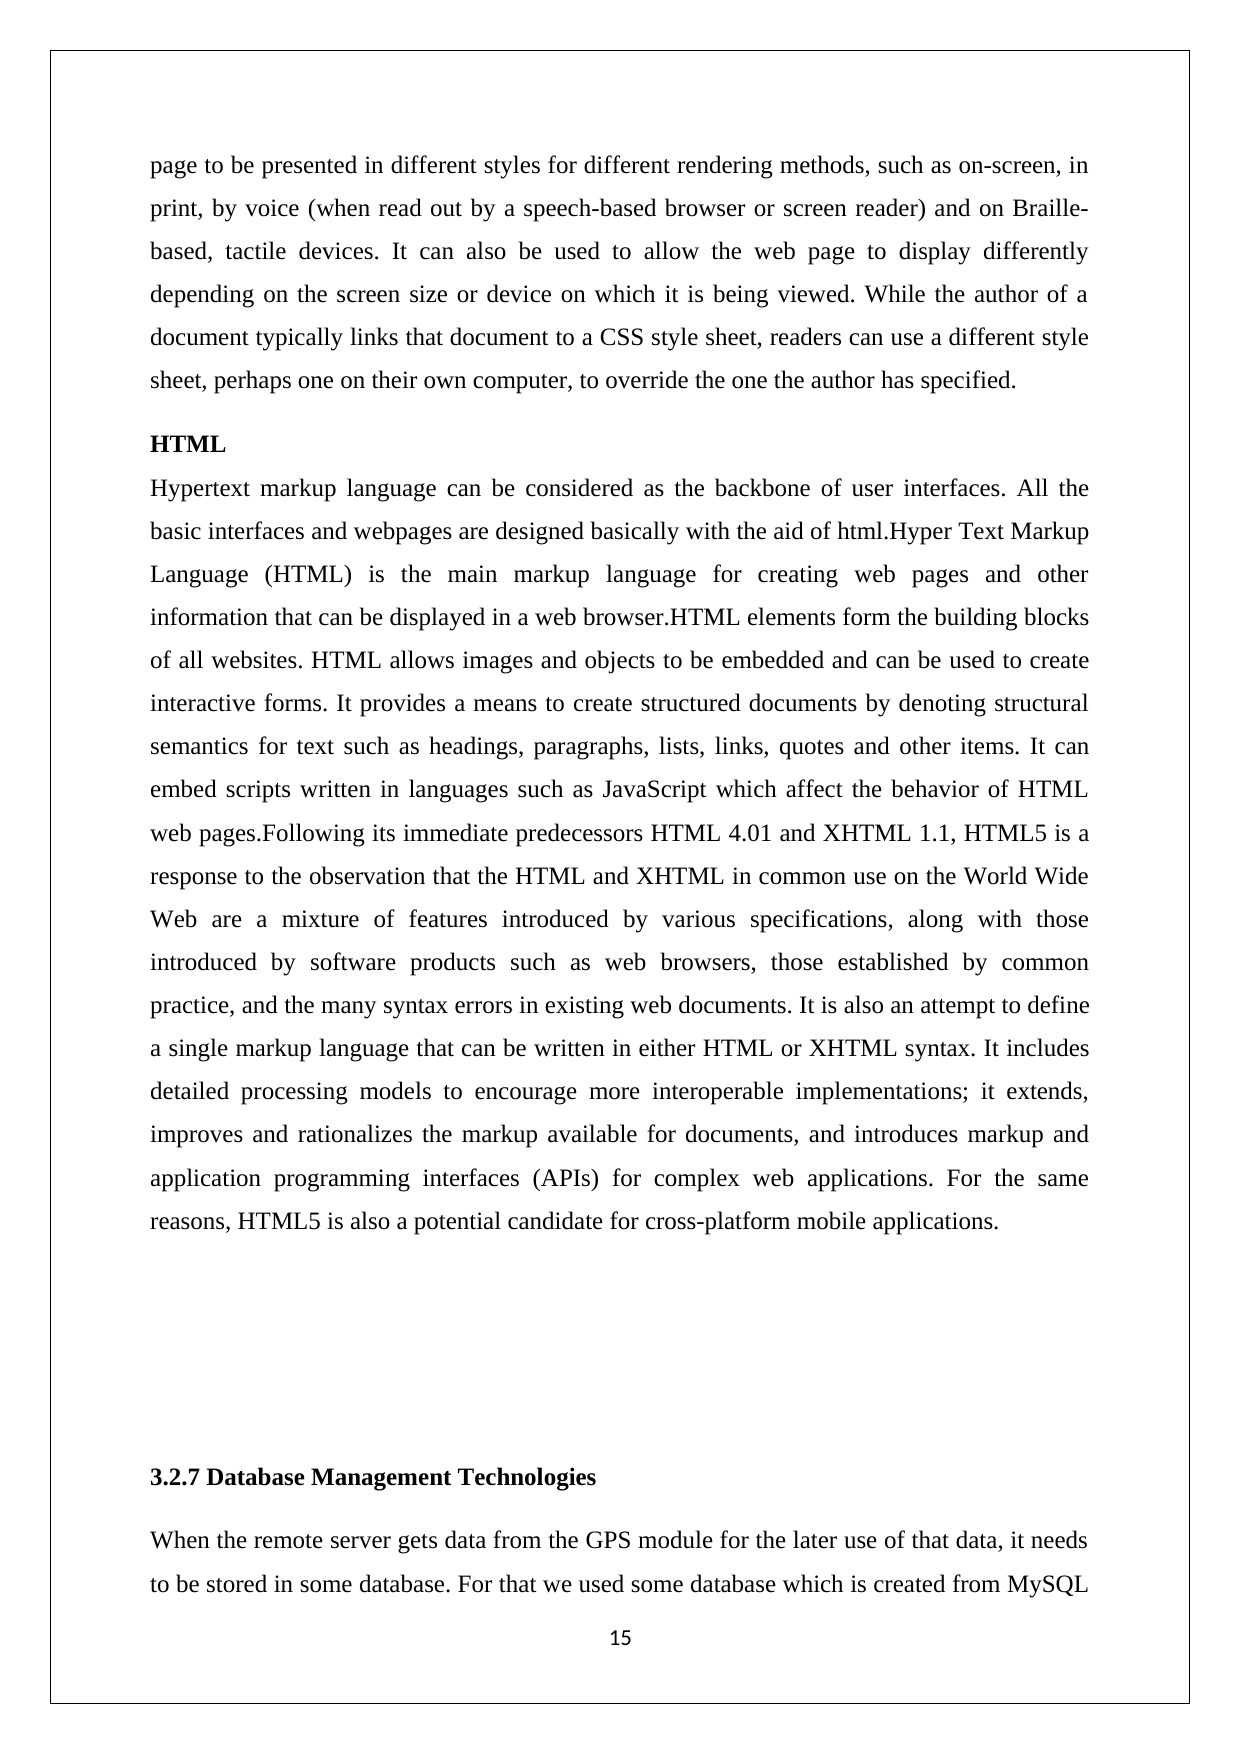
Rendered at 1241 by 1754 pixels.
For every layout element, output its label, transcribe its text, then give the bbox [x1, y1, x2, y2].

subtitle HTML [150, 429, 1090, 458]
text 3.2.7 Database Management Technologies [150, 1462, 1090, 1490]
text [150, 1526, 1090, 1597]
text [150, 150, 1090, 394]
text Hypertext markup language can be considered as the backbone of user interfaces. All the basic interfaces and webpages are designed basically with the aid of html.Hyper Text Markup Language (HTML) is the main markup language for creating web pages and other information that can be displayed in a web browser.HTML elements form the building blocks of all websites. HTML allows images and objects to be embedded and can be used to create interactive forms. It provides a means to create structured documents by denoting structural semantics for text such as headings, paragraphs, lists, links, quotes and other items. It can embed scripts written in languages such as JavaScript which affect the behavior of HTML web pages.Following its immediate predecessors HTML 4.01 and XHTML 1.1, HTML5 is a response to the observation that the HTML and XHTML in common use on the World Wide Web are a mixture of features introduced by various specifications, along with those introduced by software products such as web browsers, those established by common practice, and the many syntax errors in existing web documents. It is also an attempt to define a single markup language that can be written in either HTML or XHTML syntax. It includes detailed processing models to encourage more interoperable implementations; it extends, improves and rationalizes the markup available for documents, and introduces markup and application programming interfaces (APIs) for complex web applications. For the same reasons, HTML5 is also a potential candidate for cross-platform mobile applications. [150, 473, 1090, 1234]
